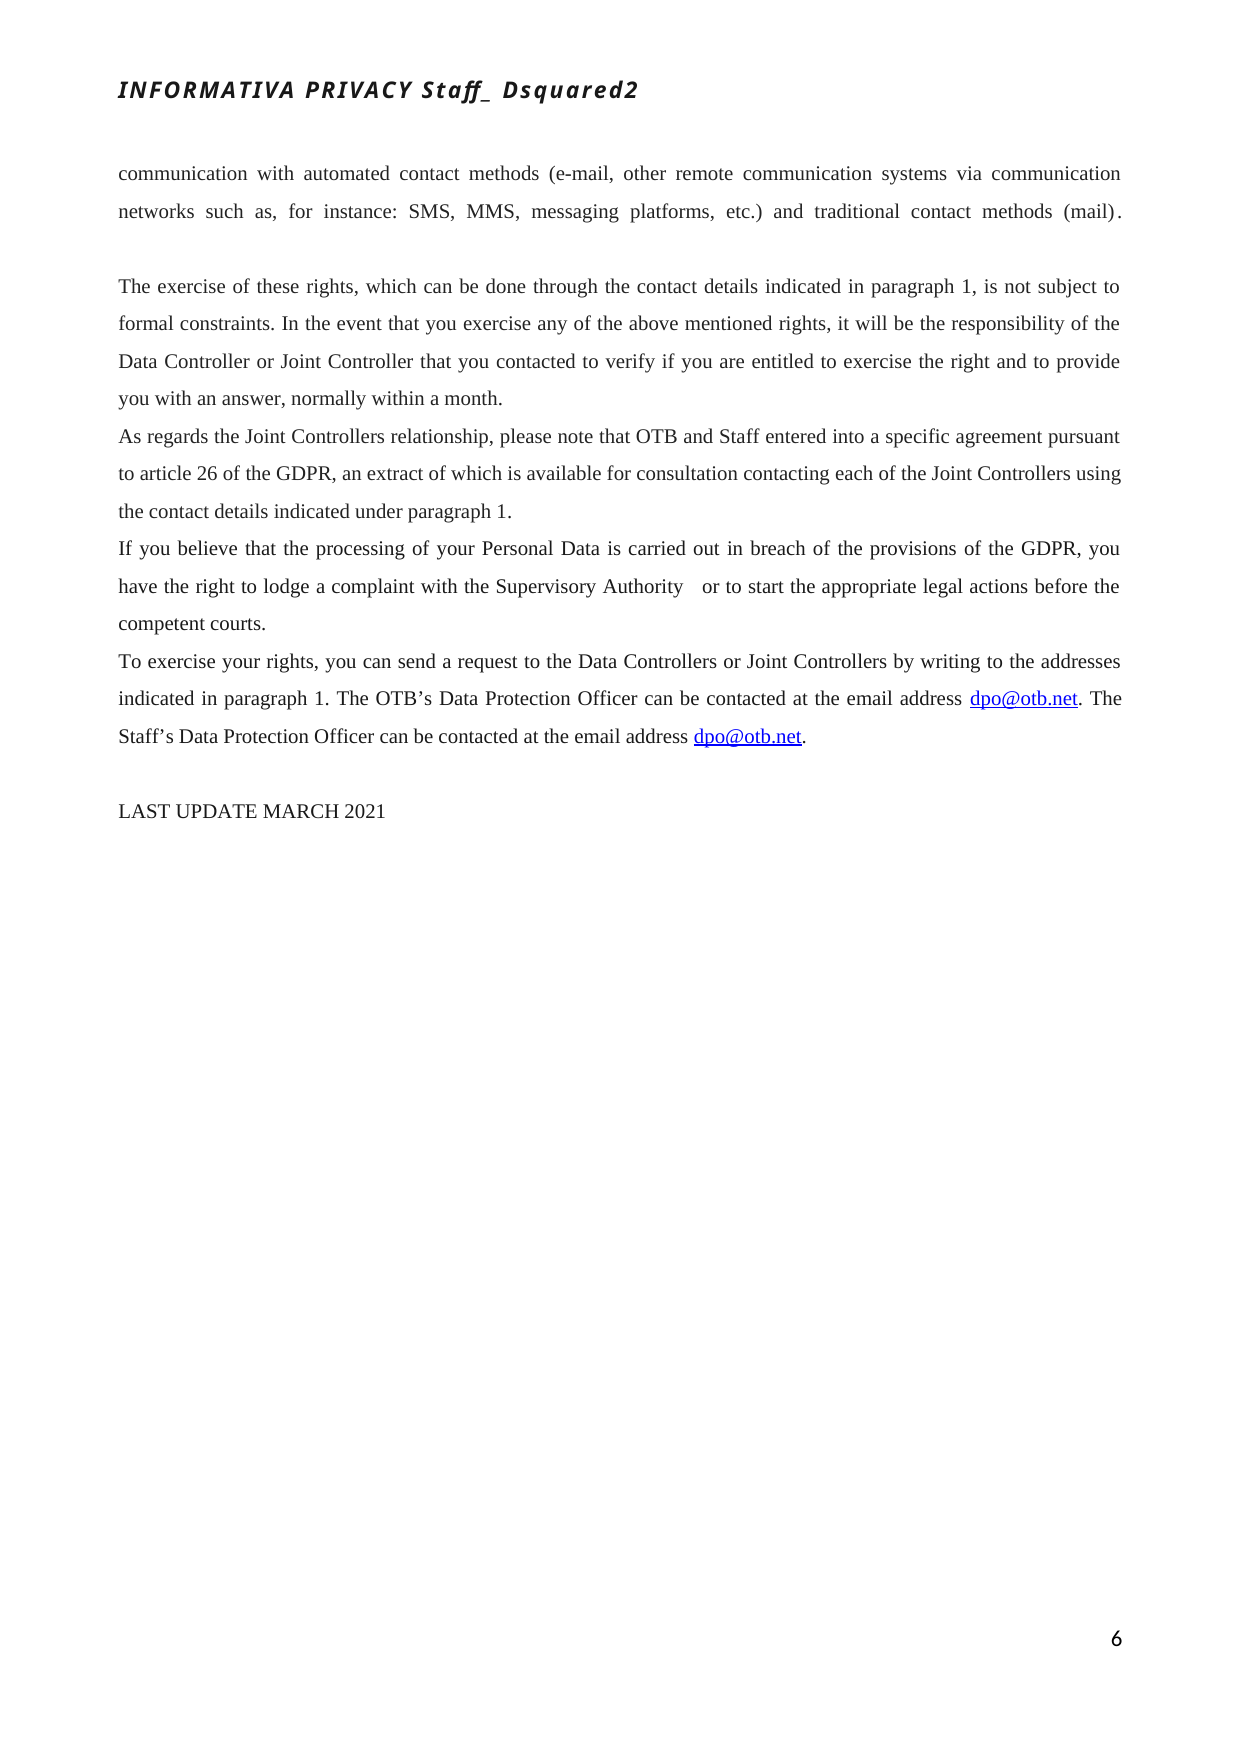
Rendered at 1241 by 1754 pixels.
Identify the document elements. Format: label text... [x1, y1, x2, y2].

text The exercise of these rights, which can be done through the contact details indicated in paragraph 1, is not subject to formal constraints. In the event that you exercise any of the above mentioned rights, it will be the responsibility of the Data Controller or Joint Controller that you contacted to verify if you are entitled to exercise the right and to provide you with an answer, normally within a month. [118, 260, 1122, 410]
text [118, 148, 1122, 260]
text To exercise your rights, you can send a request to the Data Controllers or Joint Controllers by writing to the addresses indicated in paragraph 1. The OTB’s Data Protection Officer can be contacted at the email address dpo@otb.net. The Staff’s Data Protection Officer can be contacted at the email address dpo@otb.net. [118, 635, 1122, 748]
text As regards the Joint Controllers relationship, please note that OTB and Staff entered into a specific agreement pursuant to article 26 of the GDPR, an extract of which is available for consultation contacting each of the Joint Controllers using the contact details indicated under paragraph 1. [118, 410, 1122, 523]
text LAST UPDATE MARCH 2021 [118, 785, 1122, 823]
text If you believe that the processing of your Personal Data is carried out in breach of the provisions of the GDPR, you have the right to lodge a complaint with the Supervisory Authority or to start the appropriate legal actions before the competent courts. [118, 523, 1122, 635]
